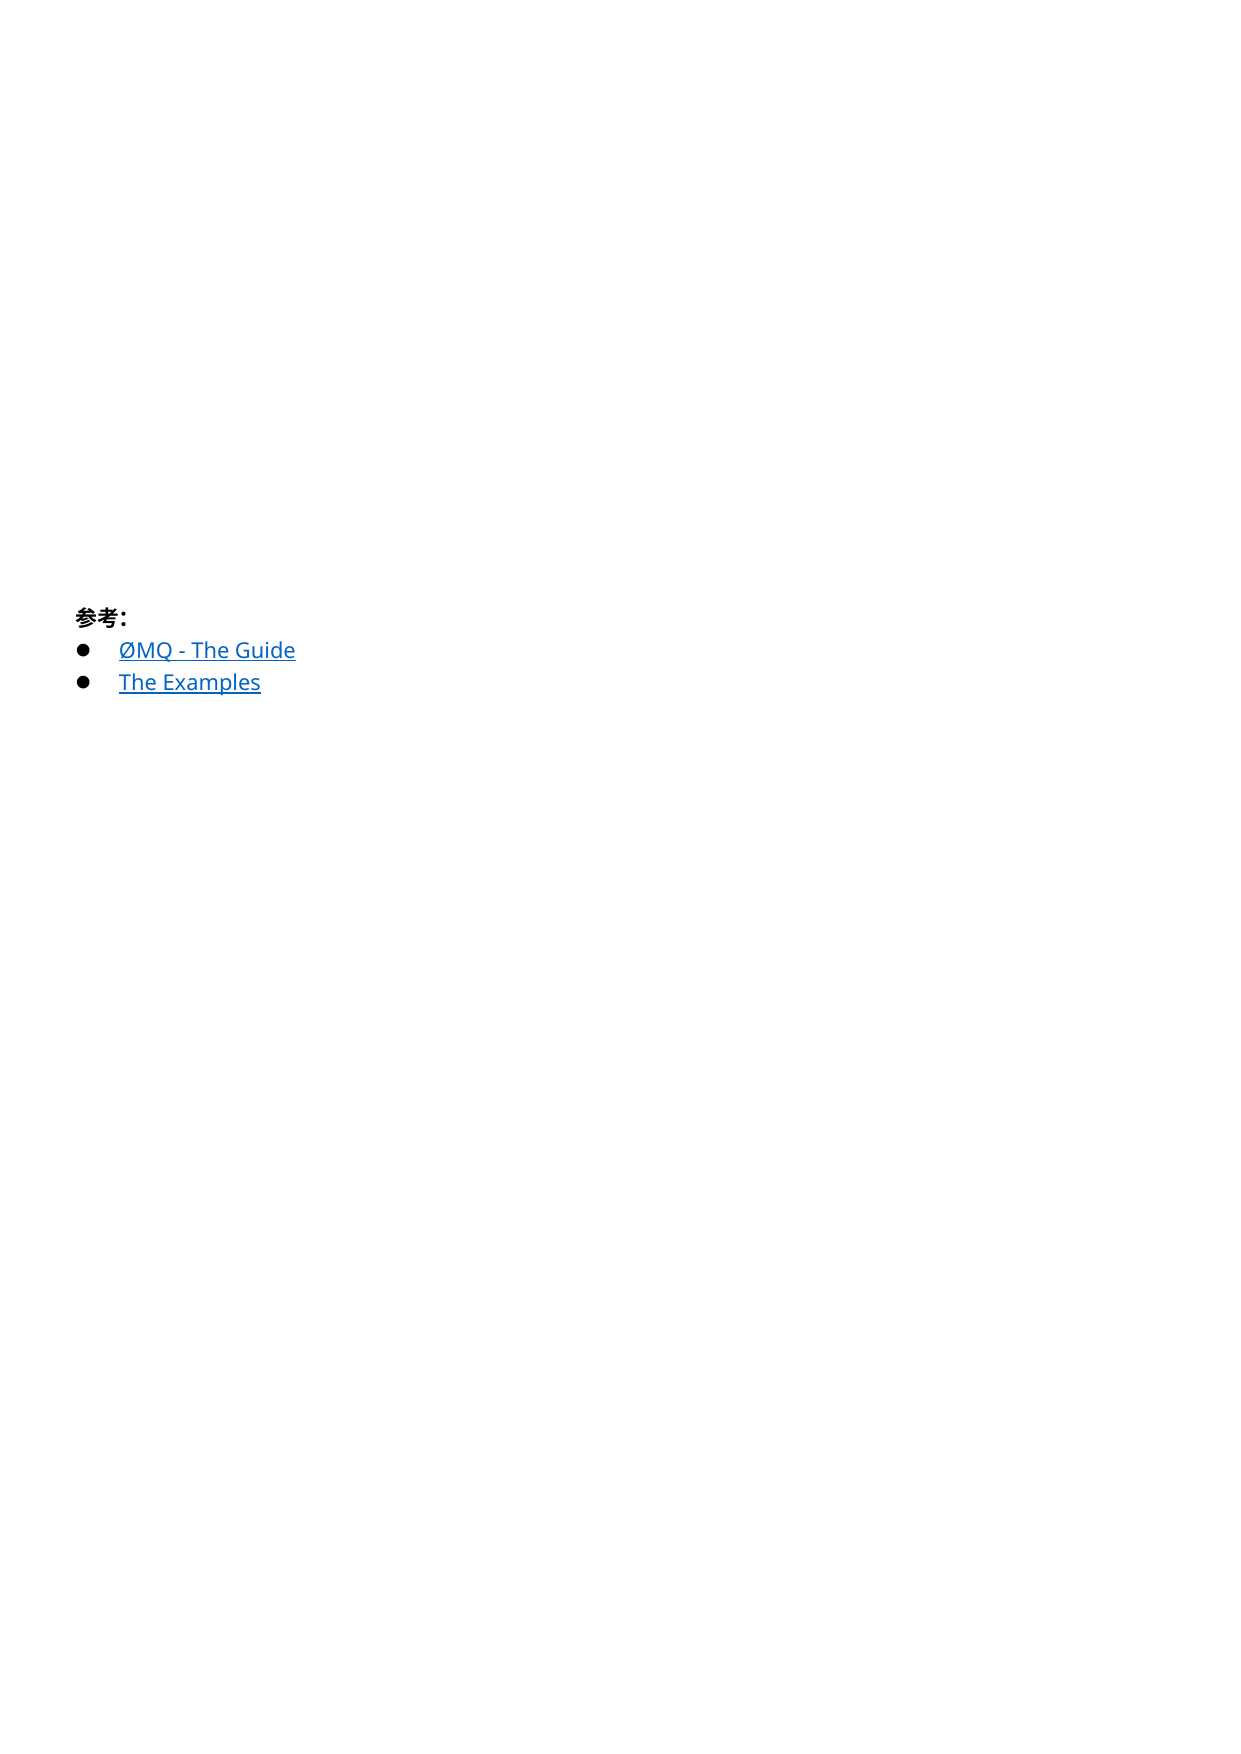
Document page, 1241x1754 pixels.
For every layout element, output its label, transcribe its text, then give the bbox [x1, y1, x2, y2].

list The Examples [75, 666, 1165, 698]
text 参考： [75, 601, 1165, 633]
list ØMQ - The Guide [75, 633, 1165, 666]
